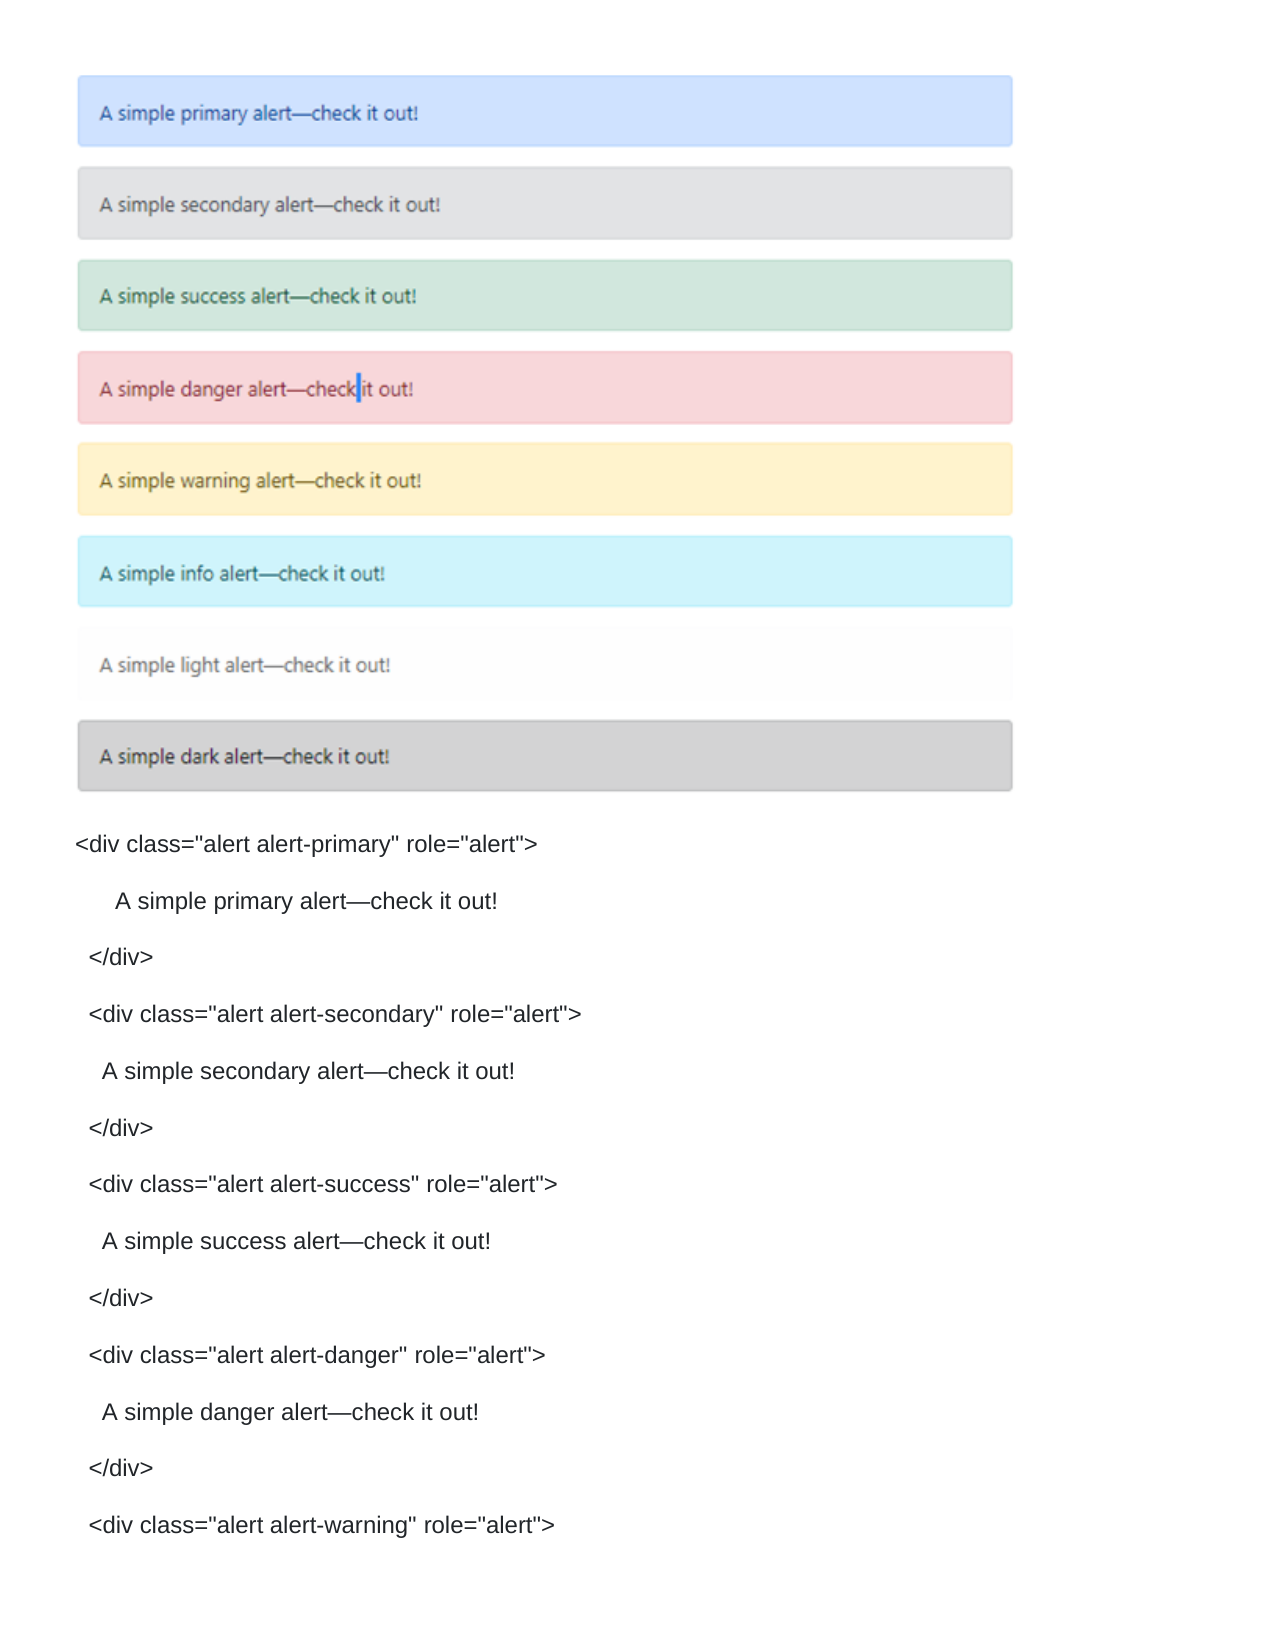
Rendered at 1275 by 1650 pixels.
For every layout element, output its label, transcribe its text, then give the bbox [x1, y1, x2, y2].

text A simple secondary alert—check it out! [75, 1057, 1200, 1084]
text <div class="alert alert-secondary" role="alert"> [75, 1000, 1200, 1028]
text <div class="alert alert-danger" role="alert"> [75, 1341, 1200, 1368]
picture [75, 75, 1016, 801]
text </div> [75, 943, 1200, 971]
text </div> [75, 1454, 1200, 1482]
text </div> [75, 1114, 1200, 1141]
text <div class="alert alert-warning" role="alert"> [75, 1511, 1200, 1539]
text <div class="alert alert-success" role="alert"> [75, 1170, 1200, 1198]
text A simple success alert—check it out! [75, 1227, 1200, 1255]
text A simple danger alert—check it out! [75, 1397, 1200, 1425]
text A simple primary alert—check it out! [75, 887, 1200, 914]
text </div> [75, 1284, 1200, 1312]
text <div class="alert alert-primary" role="alert"> [75, 830, 1200, 857]
